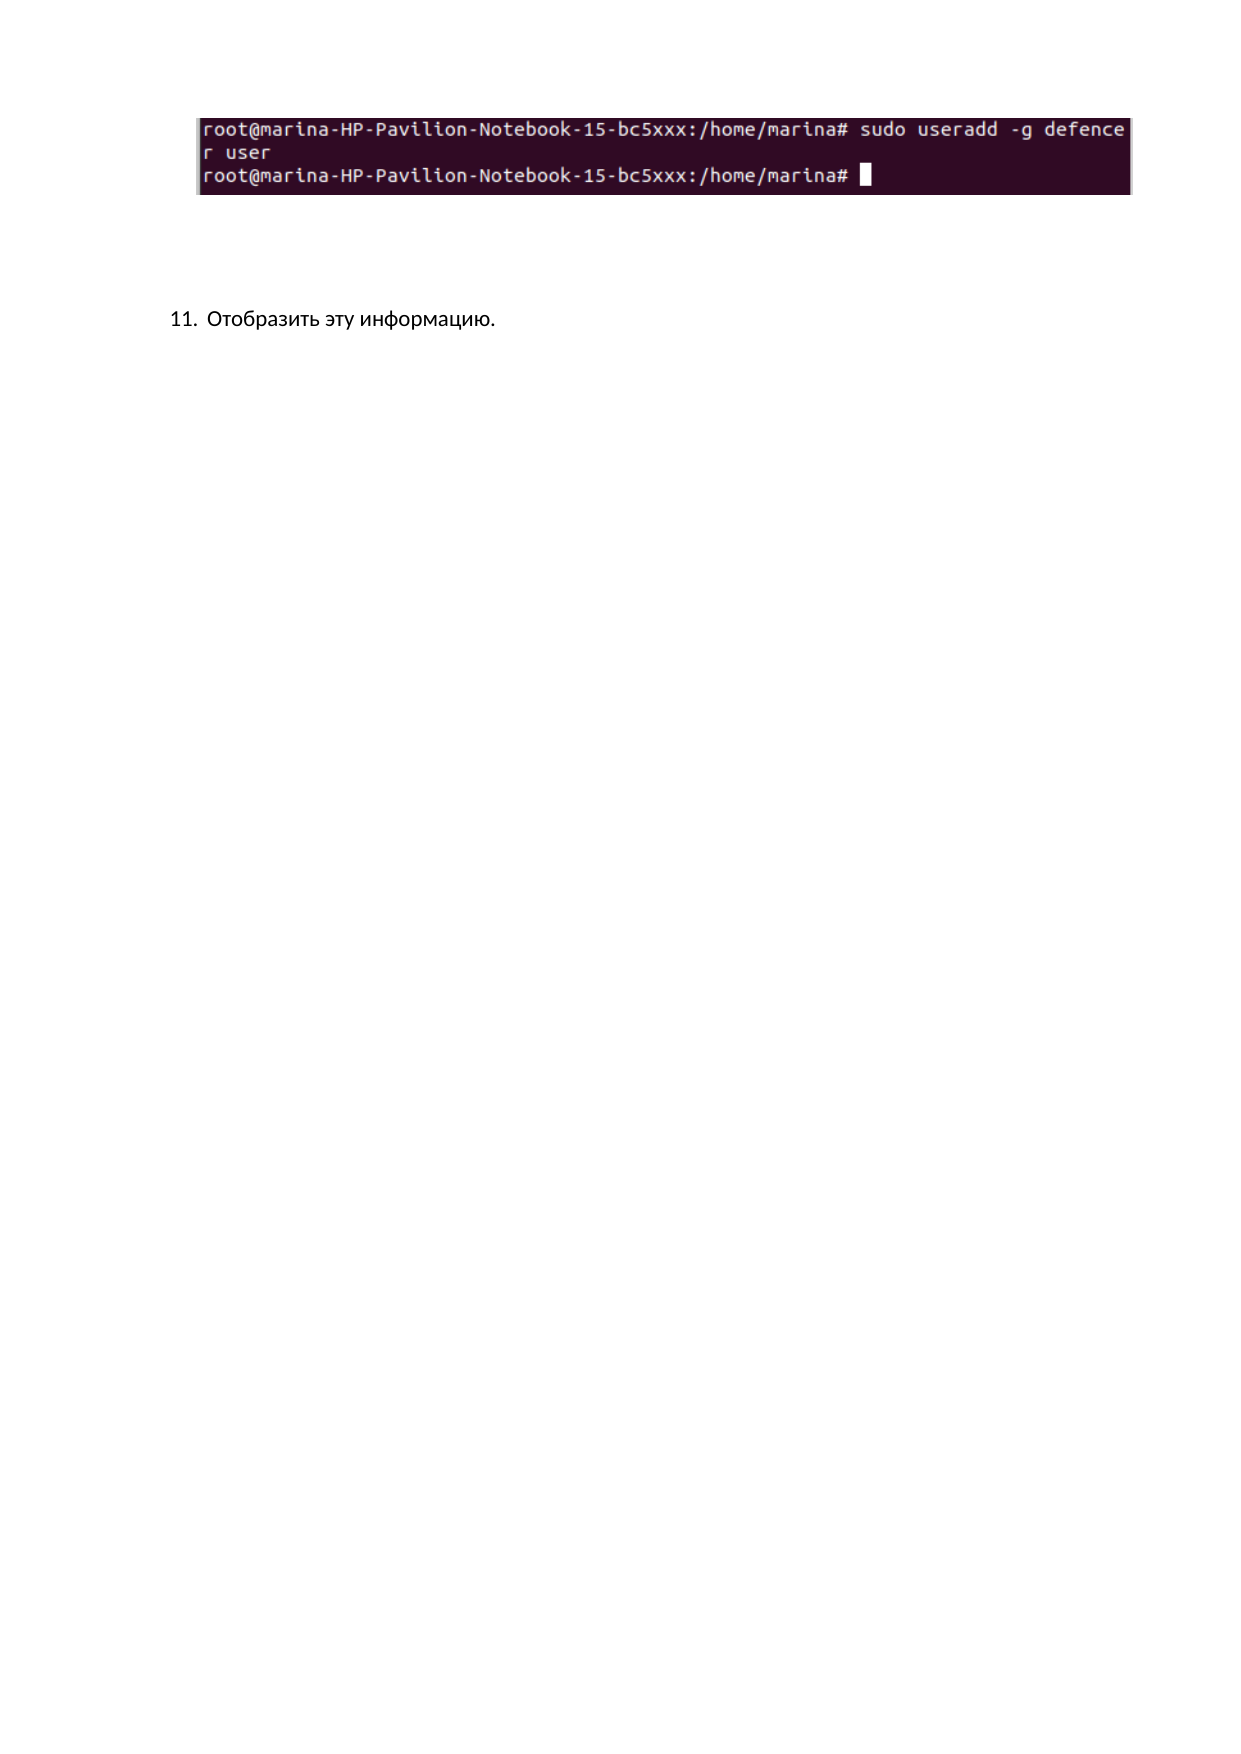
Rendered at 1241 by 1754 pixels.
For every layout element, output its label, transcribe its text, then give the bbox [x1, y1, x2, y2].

list Отобразить эту информацию. [169, 304, 1152, 332]
picture [196, 118, 1133, 195]
